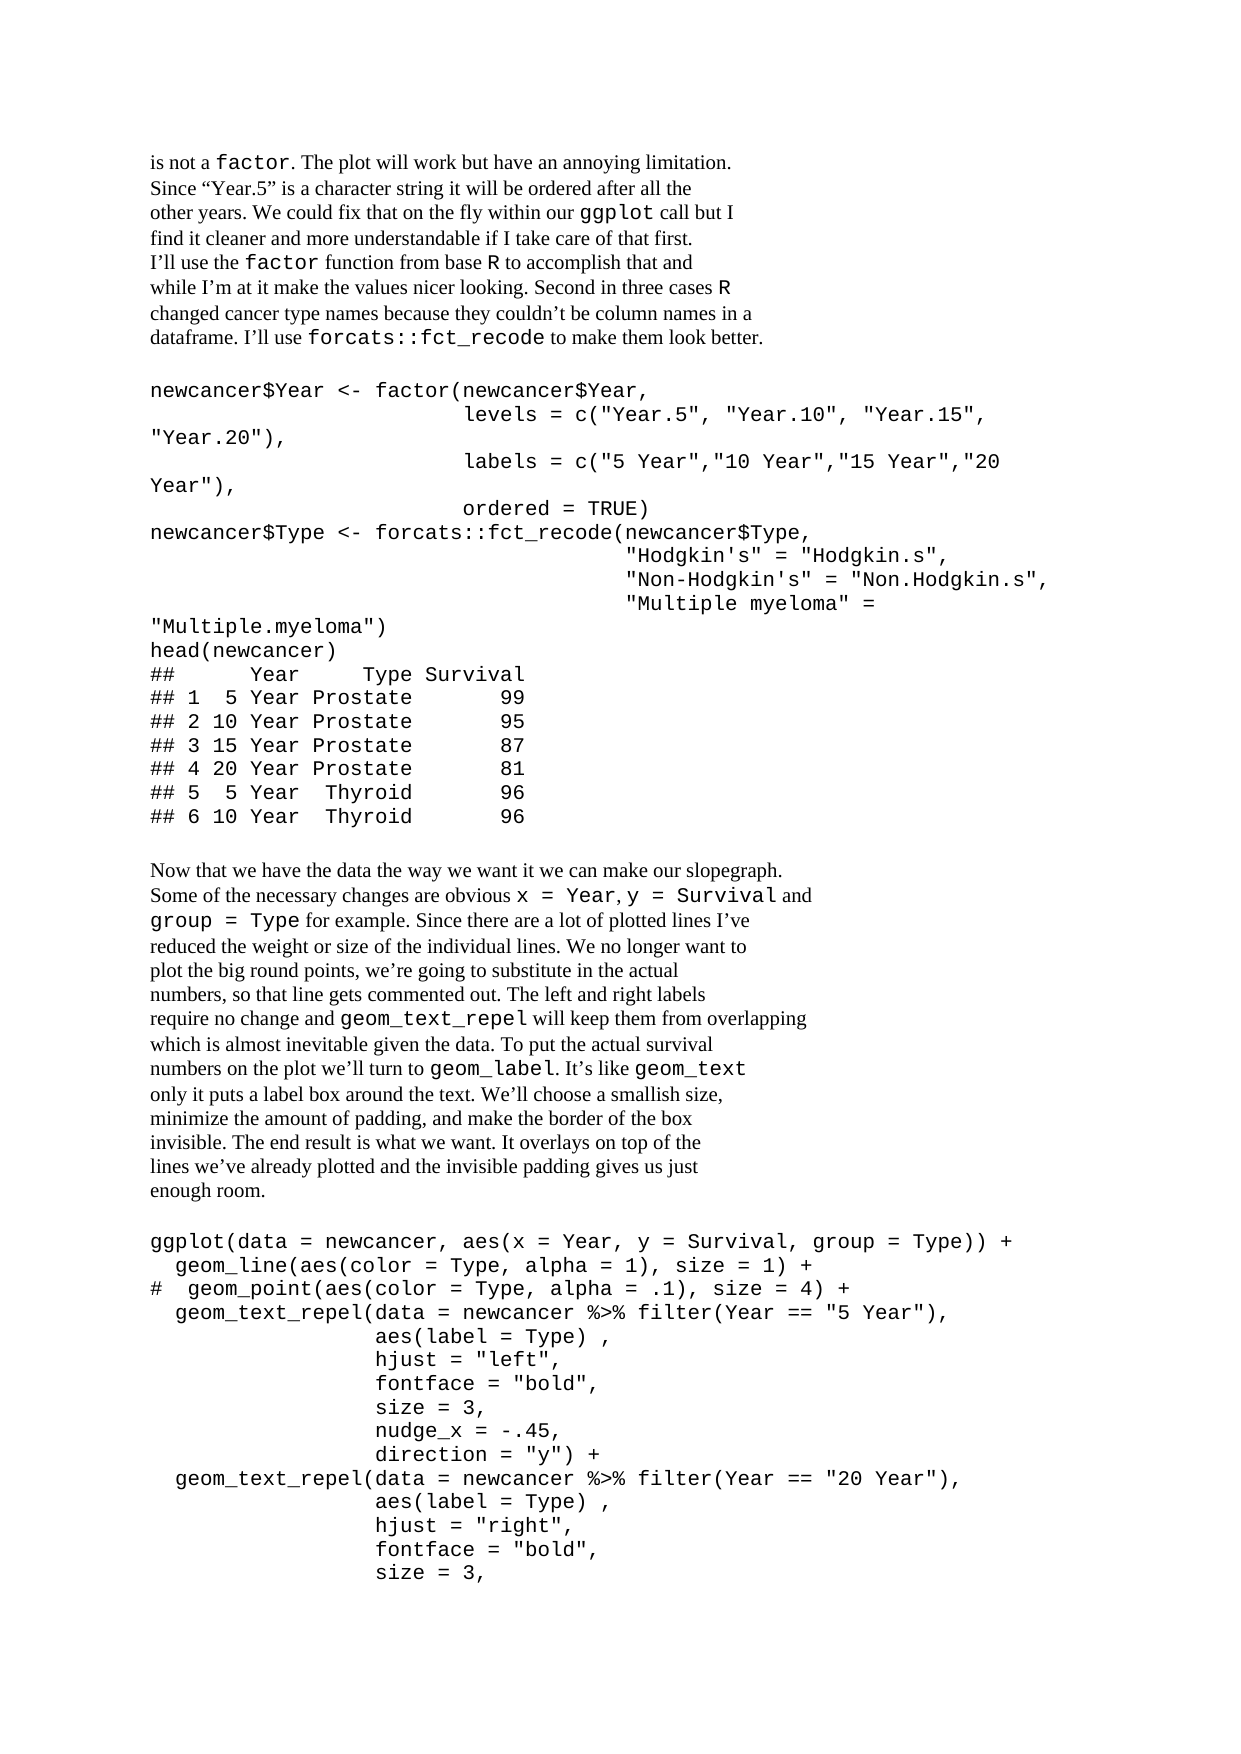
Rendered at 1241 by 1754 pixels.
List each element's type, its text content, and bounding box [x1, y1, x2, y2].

text "Non-Hodgkin's" = "Non.Hodgkin.s", [150, 569, 1090, 593]
text ## 3 15 Year Prostate 87 [150, 735, 1090, 758]
text geom_line(aes(color = Type, alpha = 1), size = 1) + [150, 1255, 1090, 1278]
text aes(label = Type) , [150, 1491, 1090, 1515]
text head(newcancer) [150, 640, 1090, 664]
text "Hodgkin's" = "Hodgkin.s", [150, 546, 1090, 569]
text aes(label = Type) , [150, 1326, 1090, 1349]
text ## 4 20 Year Prostate 81 [150, 758, 1090, 782]
text ## 5 5 Year Thyroid 96 [150, 782, 1090, 806]
text ## Year Type Survival [150, 664, 1090, 687]
text geom_text_repel(data = newcancer %>% filter(Year == "20 Year"), [150, 1468, 1090, 1491]
text direction = "y") + [150, 1444, 1090, 1468]
text ## 1 5 Year Prostate 99 [150, 687, 1090, 711]
text labels = c("5 Year","10 Year","15 Year","20 Year"), [150, 451, 1090, 498]
text size = 3, [150, 1562, 1090, 1586]
text ordered = TRUE) [150, 498, 1090, 522]
text Now that we have the data the way we want it we can make our slopegraph. Some of the necessary changes are obvious x = Year, y = Survival and group = Type for example. Since there are a lot of plotted lines I’ve reduced the weight or size of the individual lines. We no longer want to plot the big round points, we’re going to substitute in the actual numbers, so that line gets commented out. The left and right labels require no change and geom_text_repel will keep them from overlapping which is almost inevitable given the data. To put the actual survival numbers on the plot we’ll turn to geom_label. It’s like geom_text only it puts a label box around the text. We’ll choose a smallish size, minimize the amount of padding, and make the border of the box invisible. The end result is what we want. It overlays on top of the lines we’ve already plotted and the invisible padding gives us just enough room. [150, 858, 1090, 1202]
text hjust = "right", [150, 1515, 1090, 1538]
text nudge_x = -.45, [150, 1420, 1090, 1444]
text size = 3, [150, 1397, 1090, 1420]
text newcancer$Year <- factor(newcancer$Year, [150, 380, 1090, 404]
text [150, 150, 1090, 351]
text ## 6 10 Year Thyroid 96 [150, 806, 1090, 829]
text ggplot(data = newcancer, aes(x = Year, y = Survival, group = Type)) + [150, 1231, 1090, 1255]
text geom_text_repel(data = newcancer %>% filter(Year == "5 Year"), [150, 1302, 1090, 1326]
text ## 2 10 Year Prostate 95 [150, 711, 1090, 735]
text hjust = "left", [150, 1349, 1090, 1373]
text fontface = "bold", [150, 1373, 1090, 1397]
text # geom_point(aes(color = Type, alpha = .1), size = 4) + [150, 1278, 1090, 1302]
text "Multiple myeloma" = "Multiple.myeloma") [150, 593, 1090, 640]
text newcancer$Type <- forcats::fct_recode(newcancer$Type, [150, 522, 1090, 546]
text fontface = "bold", [150, 1538, 1090, 1562]
text levels = c("Year.5", "Year.10", "Year.15", "Year.20"), [150, 404, 1090, 451]
